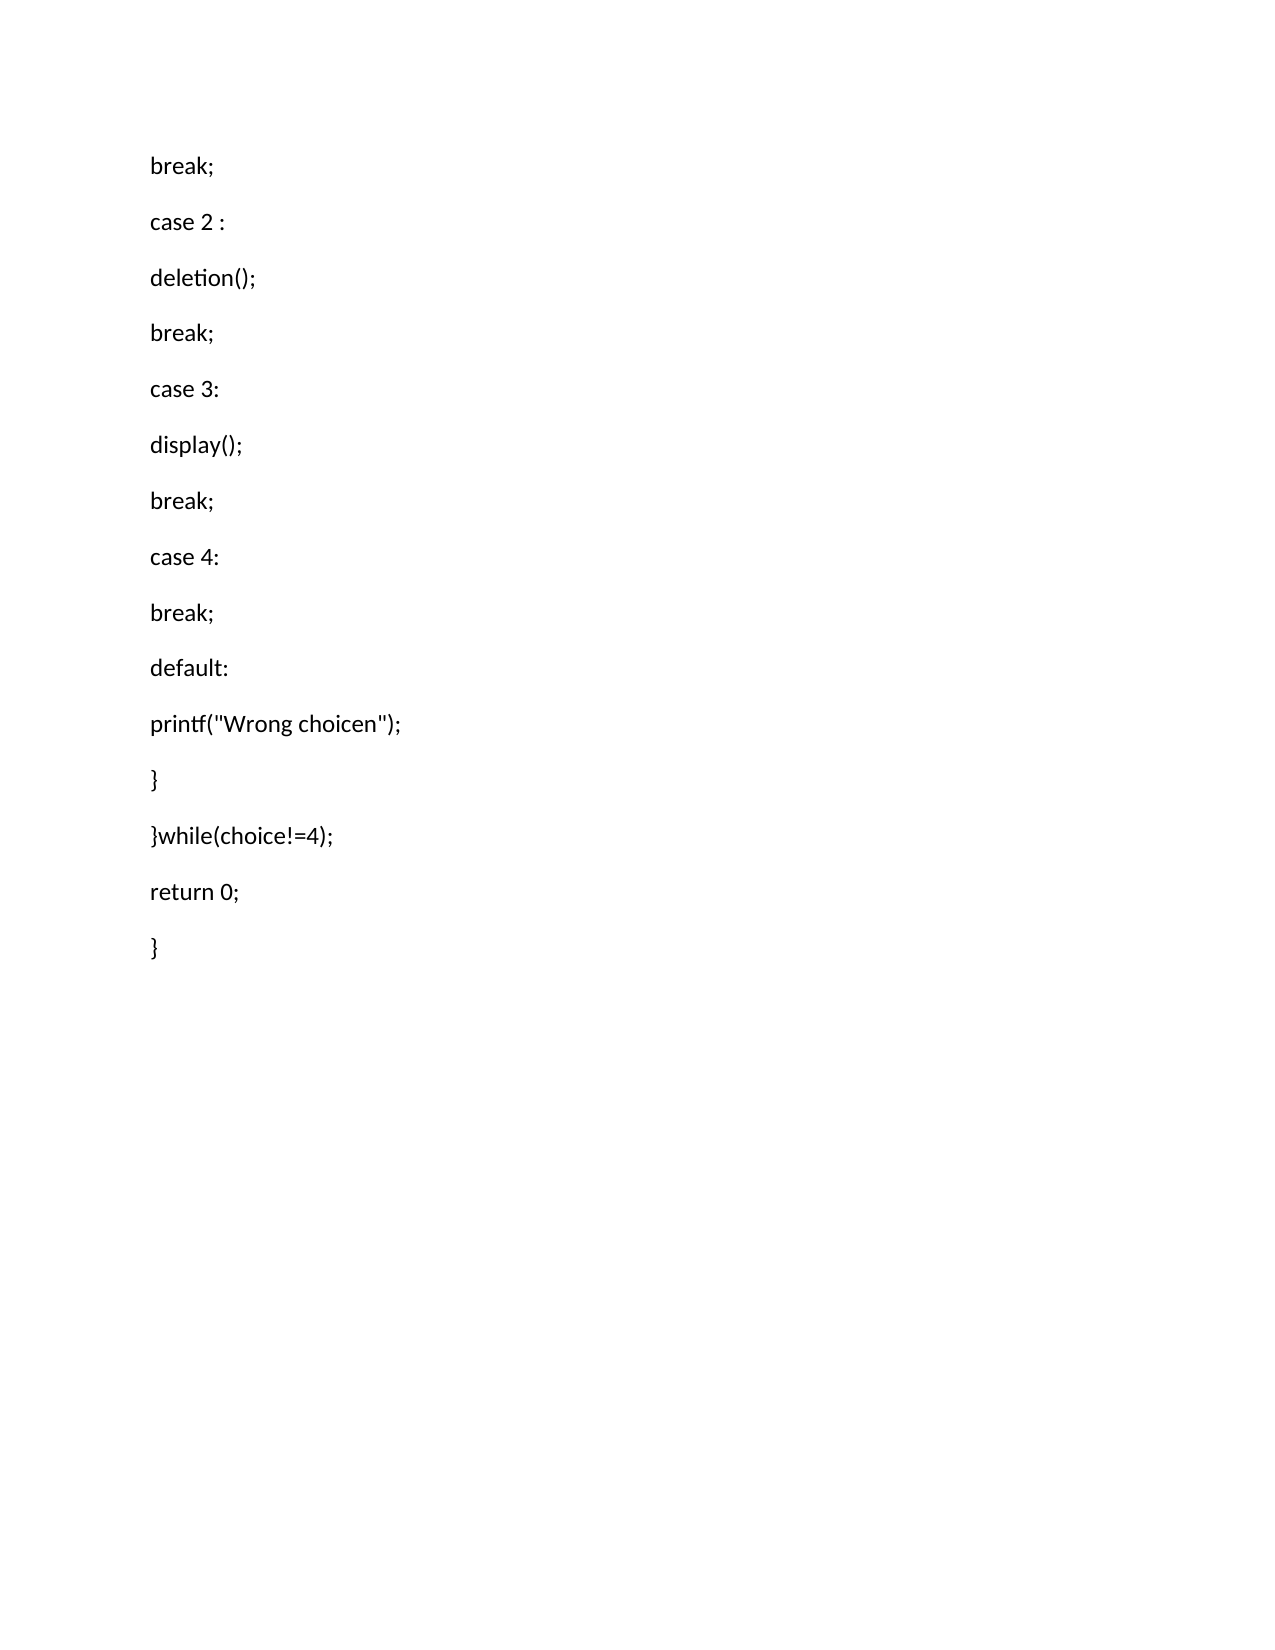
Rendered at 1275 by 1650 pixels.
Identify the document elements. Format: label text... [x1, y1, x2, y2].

text } [150, 764, 1125, 795]
text display(); [150, 429, 1125, 460]
text case 4: [150, 541, 1125, 571]
text break; [150, 597, 1125, 627]
text deletion(); [150, 262, 1125, 292]
text } [150, 932, 1125, 962]
text break; [150, 150, 1125, 181]
text default: [150, 652, 1125, 683]
text return 0; [150, 876, 1125, 906]
text break; [150, 485, 1125, 516]
text case 3: [150, 373, 1125, 404]
text }while(choice!=4); [150, 820, 1125, 851]
text case 2 : [150, 206, 1125, 236]
text printf("Wrong choicen"); [150, 708, 1125, 739]
text break; [150, 317, 1125, 348]
